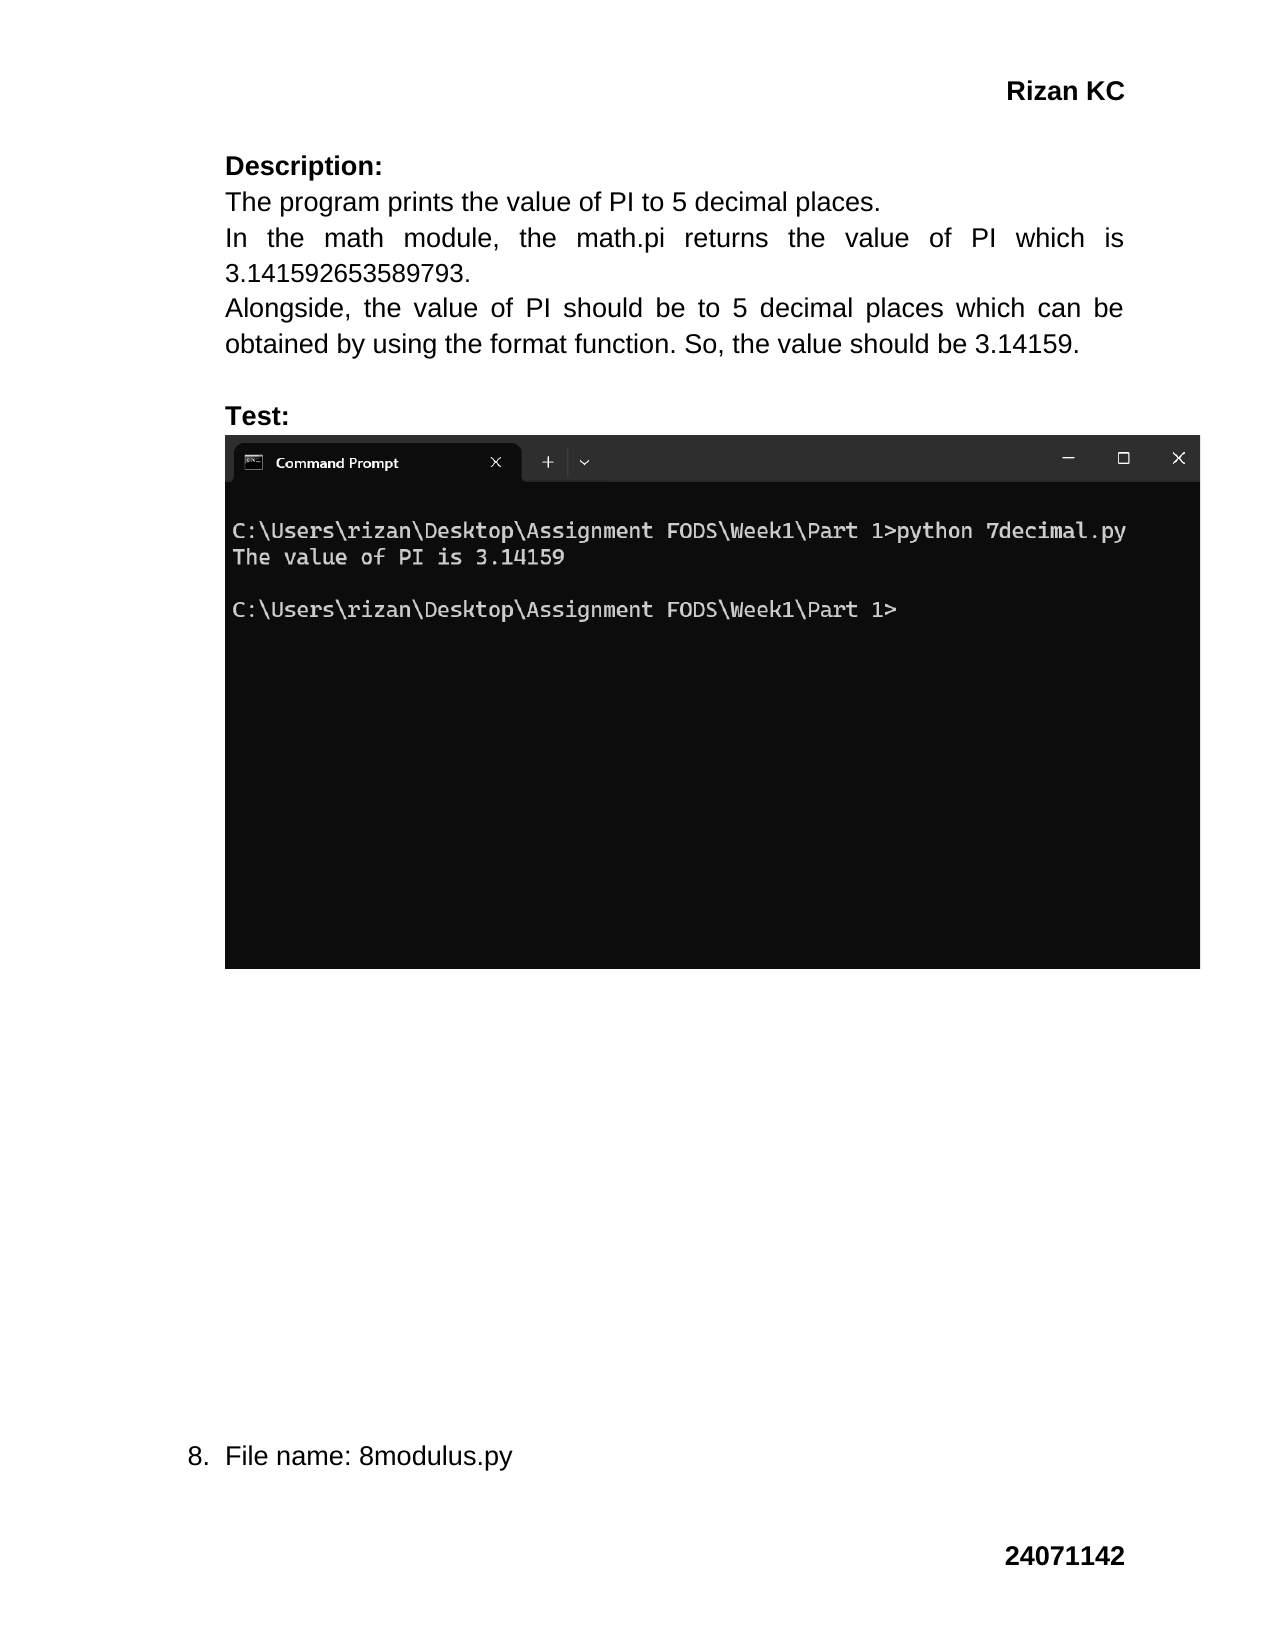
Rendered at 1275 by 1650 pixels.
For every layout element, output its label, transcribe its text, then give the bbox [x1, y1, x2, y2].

text Test: [225, 400, 1125, 431]
picture [225, 435, 1200, 969]
text The program prints the value of PI to 5 decimal places. [225, 186, 1125, 217]
text Alongside, the value of PI should be to 5 decimal places which can be obtained by using the format function. So, the value should be 3.14159. [225, 292, 1125, 359]
list File name: 8modulus.py [187, 1440, 1125, 1471]
text In the math module, the math.pi returns the value of PI which is 3.141592653589793. [225, 222, 1125, 287]
text Description: [225, 150, 1125, 181]
